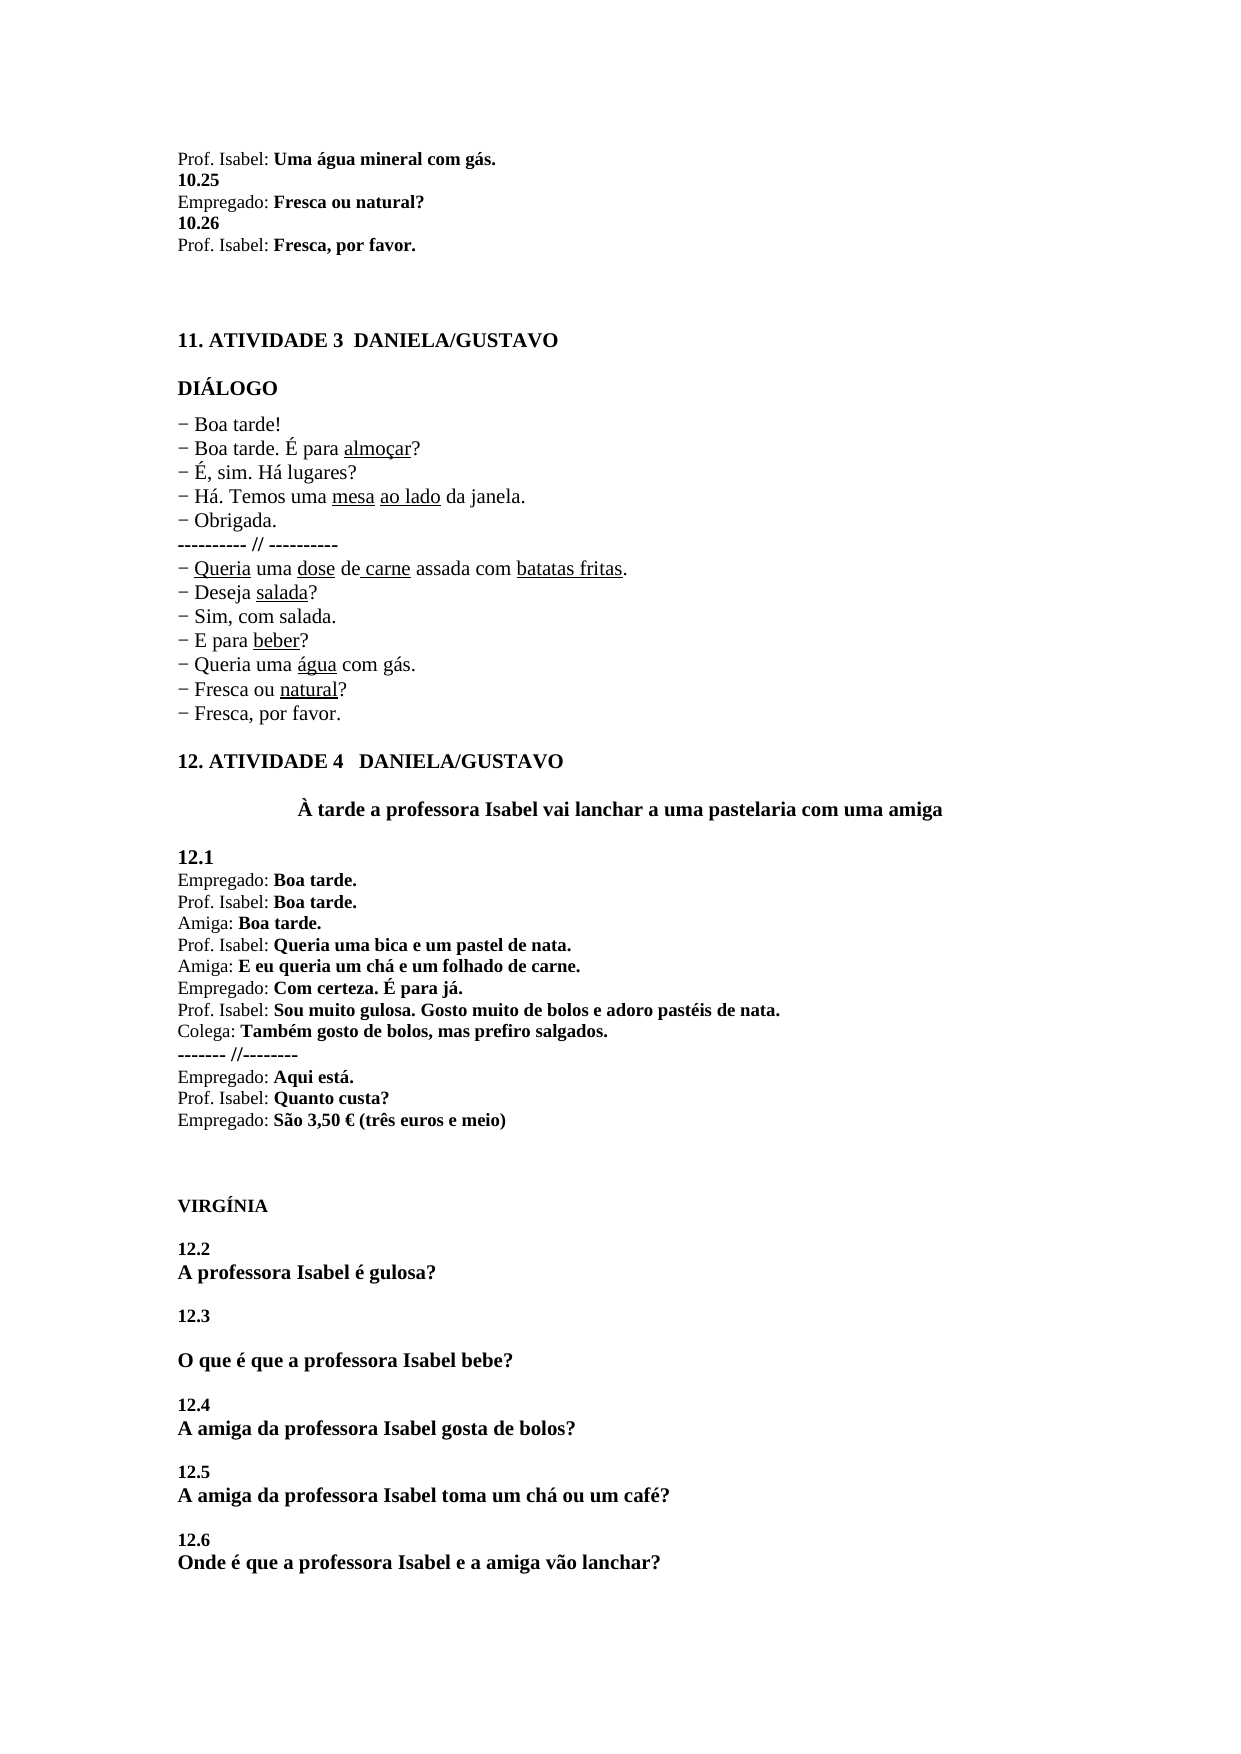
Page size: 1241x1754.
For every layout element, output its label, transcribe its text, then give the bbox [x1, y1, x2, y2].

text − É, sim. Há lugares? [177, 460, 1063, 484]
text 12.5 [177, 1461, 1063, 1483]
text Amiga: E eu queria um chá e um folhado de carne. [177, 955, 1063, 977]
text 12.3 [177, 1305, 1063, 1327]
text − Deseja salada? [177, 580, 1063, 604]
text 12.2 [177, 1238, 1063, 1260]
text − Fresca ou natural? [177, 676, 1063, 701]
text 12.6 [177, 1528, 1063, 1550]
text O que é que a professora Isabel bebe? [177, 1348, 1063, 1372]
text DIÁLOGO [177, 376, 1063, 400]
text − Boa tarde. É para almoçar? [177, 436, 1063, 460]
text − Sim, com salada. [177, 604, 1063, 628]
text Empregado: São 3,50 € (três euros e meio) [177, 1109, 1063, 1130]
text 12.1 [177, 845, 1063, 869]
text A amiga da professora Isabel gosta de bolos? [177, 1416, 1063, 1440]
text Colega: Também gosto de bolos, mas prefiro salgados. [177, 1020, 1063, 1042]
text VIRGÍNIA [177, 1195, 1063, 1217]
text 10.26 [177, 212, 1063, 234]
text 11. ATIVIDADE 3 DANIELA/GUSTAVO [177, 328, 1063, 352]
text − Obrigada. [177, 508, 1063, 532]
text A amiga da professora Isabel toma um chá ou um café? [177, 1483, 1063, 1507]
text 12.4 [177, 1394, 1063, 1416]
text − Há. Temos uma mesa ao lado da janela. [177, 484, 1063, 508]
text Amiga: Boa tarde. [177, 912, 1063, 934]
text Empregado: Com certeza. É para já. [177, 977, 1063, 998]
text 10.25 [177, 169, 1063, 191]
text Empregado: Fresca ou natural? [177, 191, 1063, 212]
text 12. ATIVIDADE 4 DANIELA/GUSTAVO [177, 749, 1063, 773]
text ------- //-------- [177, 1042, 1063, 1066]
text Empregado: Aqui está. [177, 1066, 1063, 1087]
text − Queria uma água com gás. [177, 652, 1063, 676]
text À tarde a professora Isabel vai lanchar a uma pastelaria com uma amiga [177, 797, 1063, 821]
text Prof. Isabel: Uma água mineral com gás. [177, 148, 1063, 169]
text Onde é que a professora Isabel e a amiga vão lanchar? [177, 1550, 1063, 1574]
text A professora Isabel é gulosa? [177, 1260, 1063, 1284]
text − Boa tarde! [177, 412, 1063, 436]
text Prof. Isabel: Quanto custa? [177, 1087, 1063, 1109]
text Prof. Isabel: Fresca, por favor. [177, 234, 1063, 255]
text Empregado: Boa tarde. [177, 869, 1063, 891]
text Prof. Isabel: Queria uma bica e um pastel de nata. [177, 934, 1063, 955]
text − E para beber? [177, 628, 1063, 652]
text − Fresca, por favor. [177, 701, 1063, 724]
text Prof. Isabel: Sou muito gulosa. Gosto muito de bolos e adoro pastéis de nata. [177, 998, 1063, 1020]
text Prof. Isabel: Boa tarde. [177, 891, 1063, 912]
text ---------- // ---------- [177, 532, 1063, 556]
text − Queria uma dose de carne assada com batatas fritas. [177, 556, 1063, 580]
